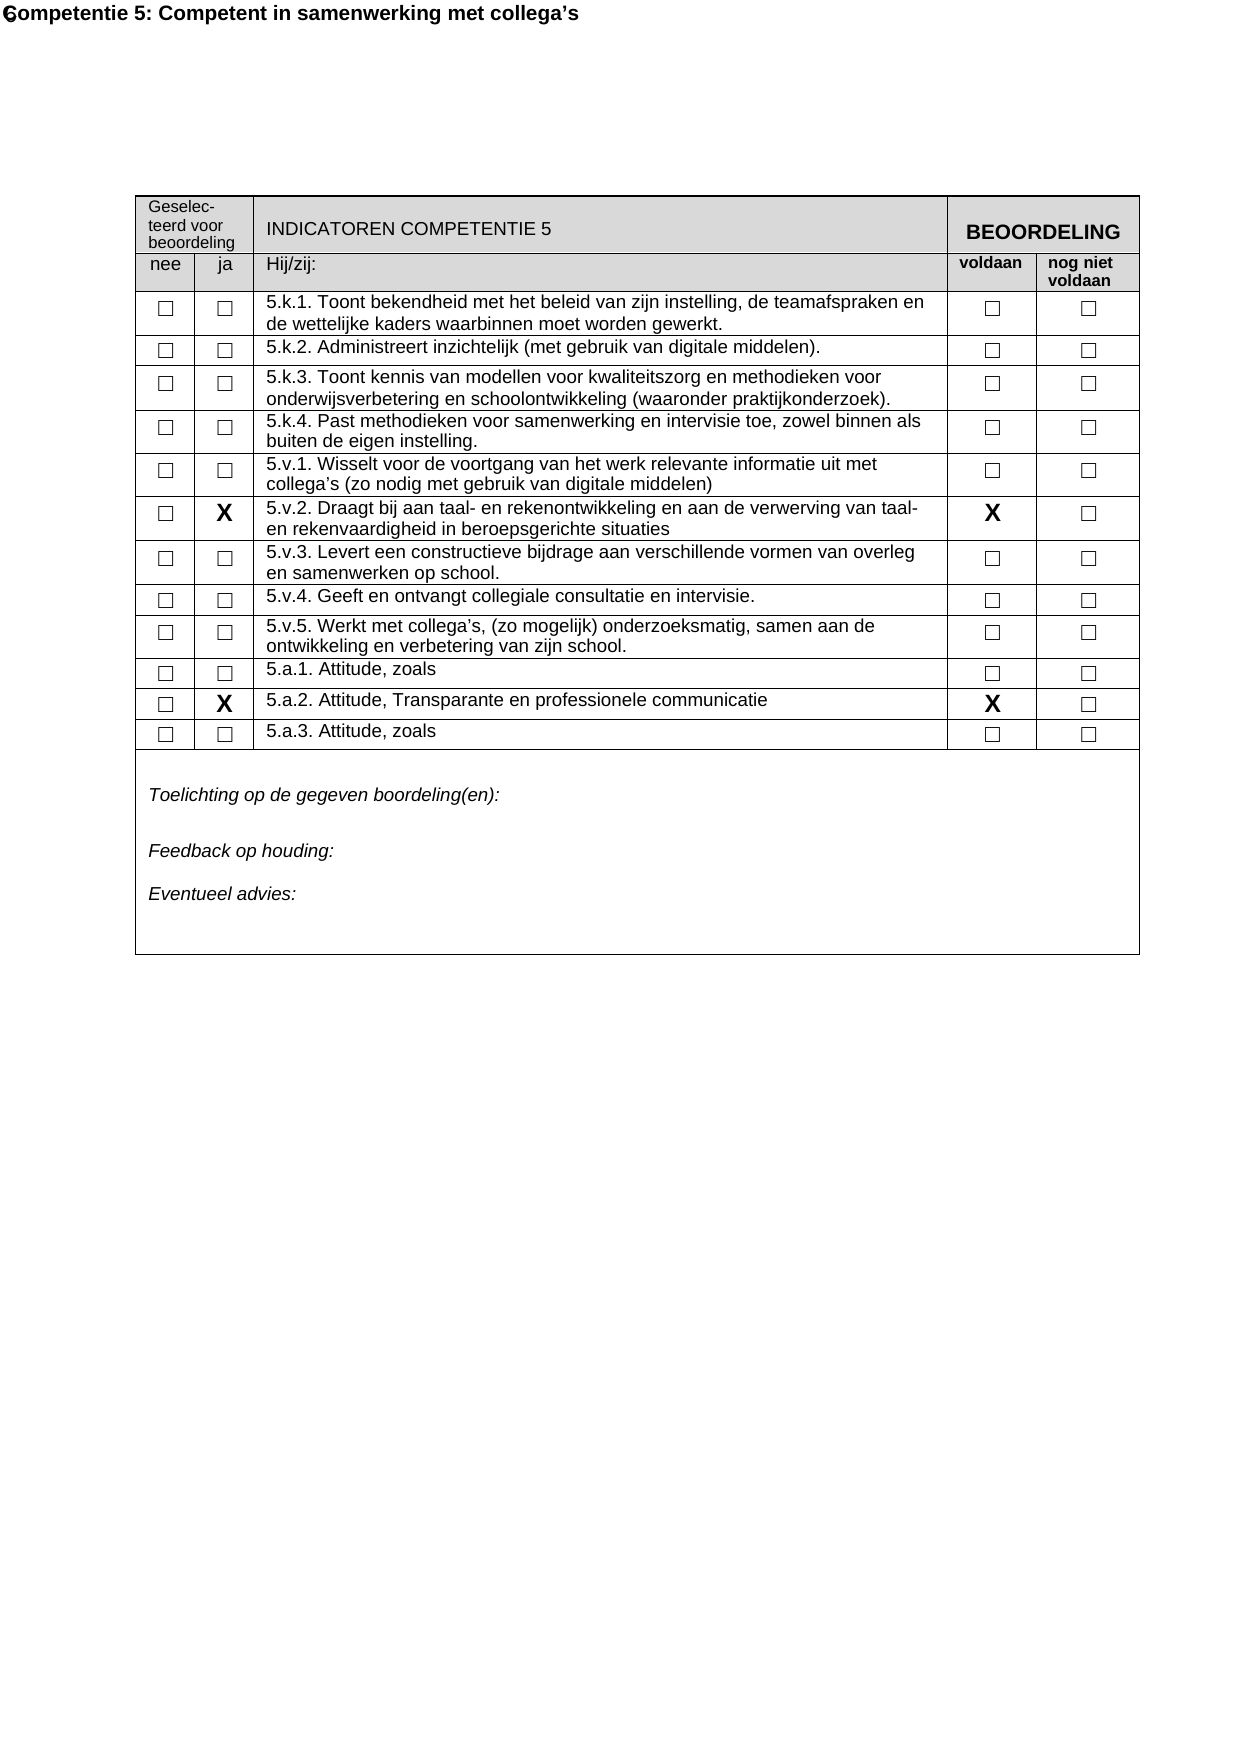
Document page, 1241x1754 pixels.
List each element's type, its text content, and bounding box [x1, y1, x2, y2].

table_cell □ [948, 292, 1036, 335]
table_cell □ [195, 336, 253, 365]
table_cell □ [948, 659, 1036, 688]
table_cell □ [195, 366, 253, 410]
table_cell □ [948, 616, 1036, 658]
table_cell 5.k.4. Past methodieken voor samenwerking en intervisie toe, zowel binnen als buiten de eigen instelling. [254, 411, 947, 453]
table_cell □ [136, 336, 194, 365]
table_cell □ [1037, 689, 1139, 719]
table_cell □ [948, 336, 1036, 365]
table_cell □ [1037, 366, 1139, 410]
table_cell □ [136, 541, 194, 584]
table_cell 5.k.3. Toont kennis van modellen voor kwaliteitszorg en methodieken voor onderwijsverbetering en schoolontwikkeling (waaronder praktijkonderzoek). [254, 366, 947, 410]
table_cell □ [195, 541, 253, 584]
table_cell □ [1037, 336, 1139, 365]
table_cell □ [1037, 497, 1139, 540]
table_cell 5.v.2. Draagt bij aan taal- en rekenontwikkeling en aan de verwerving van taal- en rekenvaardigheid in beroepsgerichte situaties [254, 497, 947, 540]
table_cell voldaan [948, 254, 1036, 291]
table_cell X [948, 497, 1036, 540]
table_cell 5.v.5. Werkt met collega’s, (zo mogelijk) onderzoeksmatig, samen aan de ontwikkeling en verbetering van zijn school. [254, 616, 947, 658]
table_cell □ [1037, 720, 1139, 749]
table_cell □ [195, 659, 253, 688]
table_cell 5.v.1. Wisselt voor de voortgang van het werk relevante informatie uit met collega’s (zo nodig met gebruik van digitale middelen) [254, 454, 947, 496]
table_cell 5.a.2. Attitude, Transparante en professionele communicatie [254, 689, 947, 719]
table_header BEOORDELING [948, 197, 1139, 252]
table_header Geselec- teerd voor beoordeling [136, 197, 253, 252]
table_cell 5.k.2. Administreert inzichtelijk (met gebruik van digitale middelen). [254, 336, 947, 365]
table_cell □ [195, 585, 253, 614]
table_cell □ [136, 366, 194, 410]
table_cell Toelichting op de gegeven boordeling(en): Feedback op houding: Eventueel advies: [136, 750, 1139, 954]
table_cell □ [1037, 454, 1139, 496]
table_cell ja [195, 254, 253, 291]
table_cell □ [136, 411, 194, 453]
table_cell □ [948, 541, 1036, 584]
table_cell □ [136, 659, 194, 688]
table_cell □ [195, 411, 253, 453]
table_cell □ [195, 720, 253, 749]
table_cell □ [948, 720, 1036, 749]
table_cell □ [136, 616, 194, 658]
table_cell 5.a.3. Attitude, zoals [254, 720, 947, 749]
table_cell □ [1037, 541, 1139, 584]
table_cell □ [1037, 616, 1139, 658]
table_header INDICATOREN COMPETENTIE 5 [254, 197, 947, 252]
table_cell Hij/zij: [254, 254, 947, 291]
table_cell □ [136, 585, 194, 614]
table_cell □ [195, 292, 253, 335]
table_cell nee [136, 254, 194, 291]
table_cell □ [948, 585, 1036, 614]
table_cell 5.k.1. Toont bekendheid met het beleid van zijn instelling, de teamafspraken en de wettelijke kaders waarbinnen moet worden gewerkt. [254, 292, 947, 335]
table_cell □ [136, 454, 194, 496]
table_cell 5.v.4. Geeft en ontvangt collegiale consultatie en intervisie. [254, 585, 947, 614]
table_cell □ [136, 292, 194, 335]
table_cell X [195, 497, 253, 540]
table_cell X [948, 689, 1036, 719]
table_cell □ [1037, 292, 1139, 335]
table_cell □ [195, 616, 253, 658]
table_cell nog niet voldaan [1037, 254, 1139, 291]
table_cell □ [1037, 411, 1139, 453]
table_cell □ [948, 366, 1036, 410]
table_cell □ [948, 411, 1036, 453]
table_cell □ [195, 454, 253, 496]
table_cell □ [136, 689, 194, 719]
table_cell □ [948, 454, 1036, 496]
table_cell 5.v.3. Levert een constructieve bijdrage aan verschillende vormen van overleg en samenwerken op school. [254, 541, 947, 584]
table_cell □ [1037, 585, 1139, 614]
table_cell 5.a.1. Attitude, zoals [254, 659, 947, 688]
table_cell □ [1037, 659, 1139, 688]
table_cell □ [136, 497, 194, 540]
table_cell X [195, 689, 253, 719]
table_cell □ [136, 720, 194, 749]
